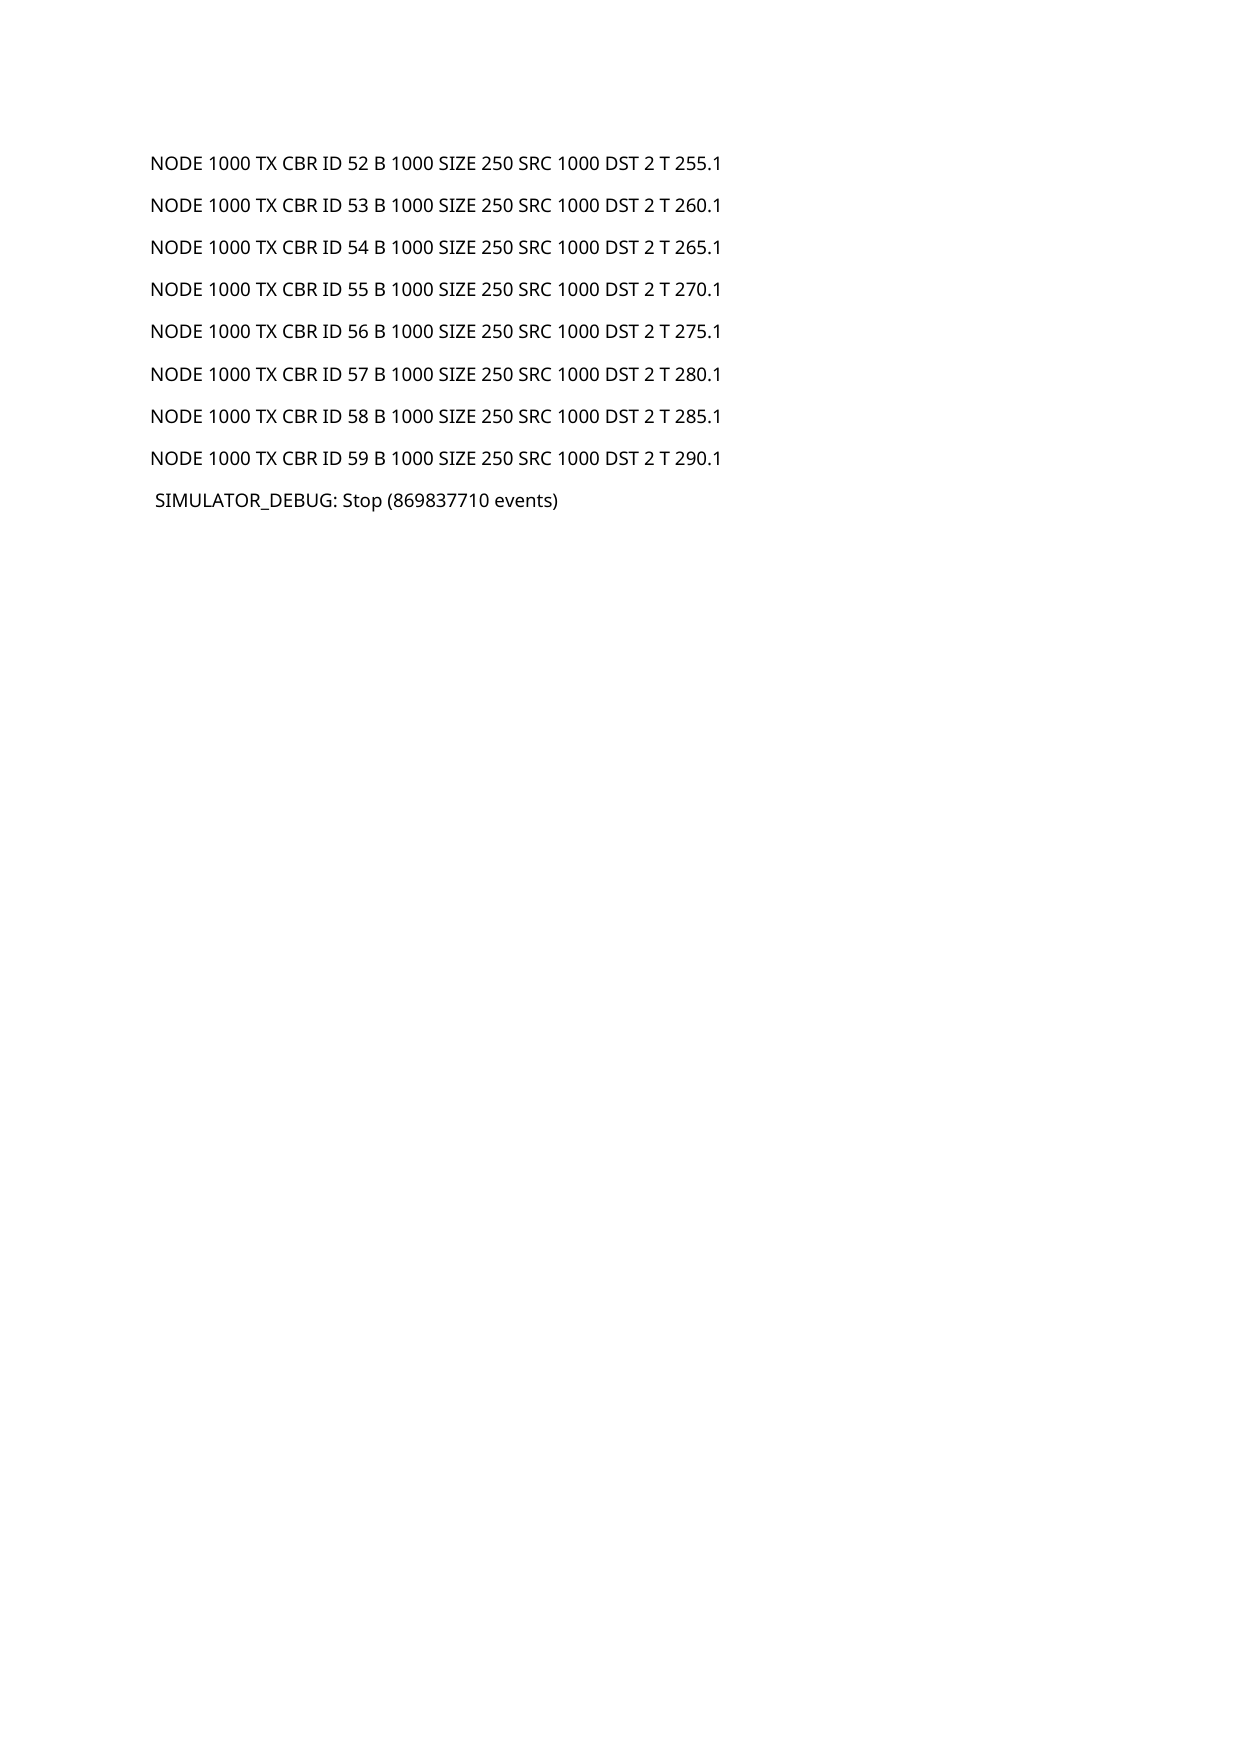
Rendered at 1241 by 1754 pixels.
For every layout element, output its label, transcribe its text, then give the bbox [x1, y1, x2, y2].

text NODE 1000 TX CBR ID 59 B 1000 SIZE 250 SRC 1000 DST 2 T 290.1 [150, 445, 1090, 471]
text NODE 1000 TX CBR ID 57 B 1000 SIZE 250 SRC 1000 DST 2 T 280.1 [150, 361, 1090, 386]
text NODE 1000 TX CBR ID 55 B 1000 SIZE 250 SRC 1000 DST 2 T 270.1 [150, 277, 1090, 302]
text NODE 1000 TX CBR ID 58 B 1000 SIZE 250 SRC 1000 DST 2 T 285.1 [150, 403, 1090, 429]
text NODE 1000 TX CBR ID 54 B 1000 SIZE 250 SRC 1000 DST 2 T 265.1 [150, 234, 1090, 260]
text NODE 1000 TX CBR ID 56 B 1000 SIZE 250 SRC 1000 DST 2 T 275.1 [150, 319, 1090, 344]
text NODE 1000 TX CBR ID 53 B 1000 SIZE 250 SRC 1000 DST 2 T 260.1 [150, 192, 1090, 218]
text NODE 1000 TX CBR ID 52 B 1000 SIZE 250 SRC 1000 DST 2 T 255.1 [150, 150, 1090, 176]
text SIMULATOR_DEBUG: Stop (869837710 events) [150, 487, 1090, 513]
